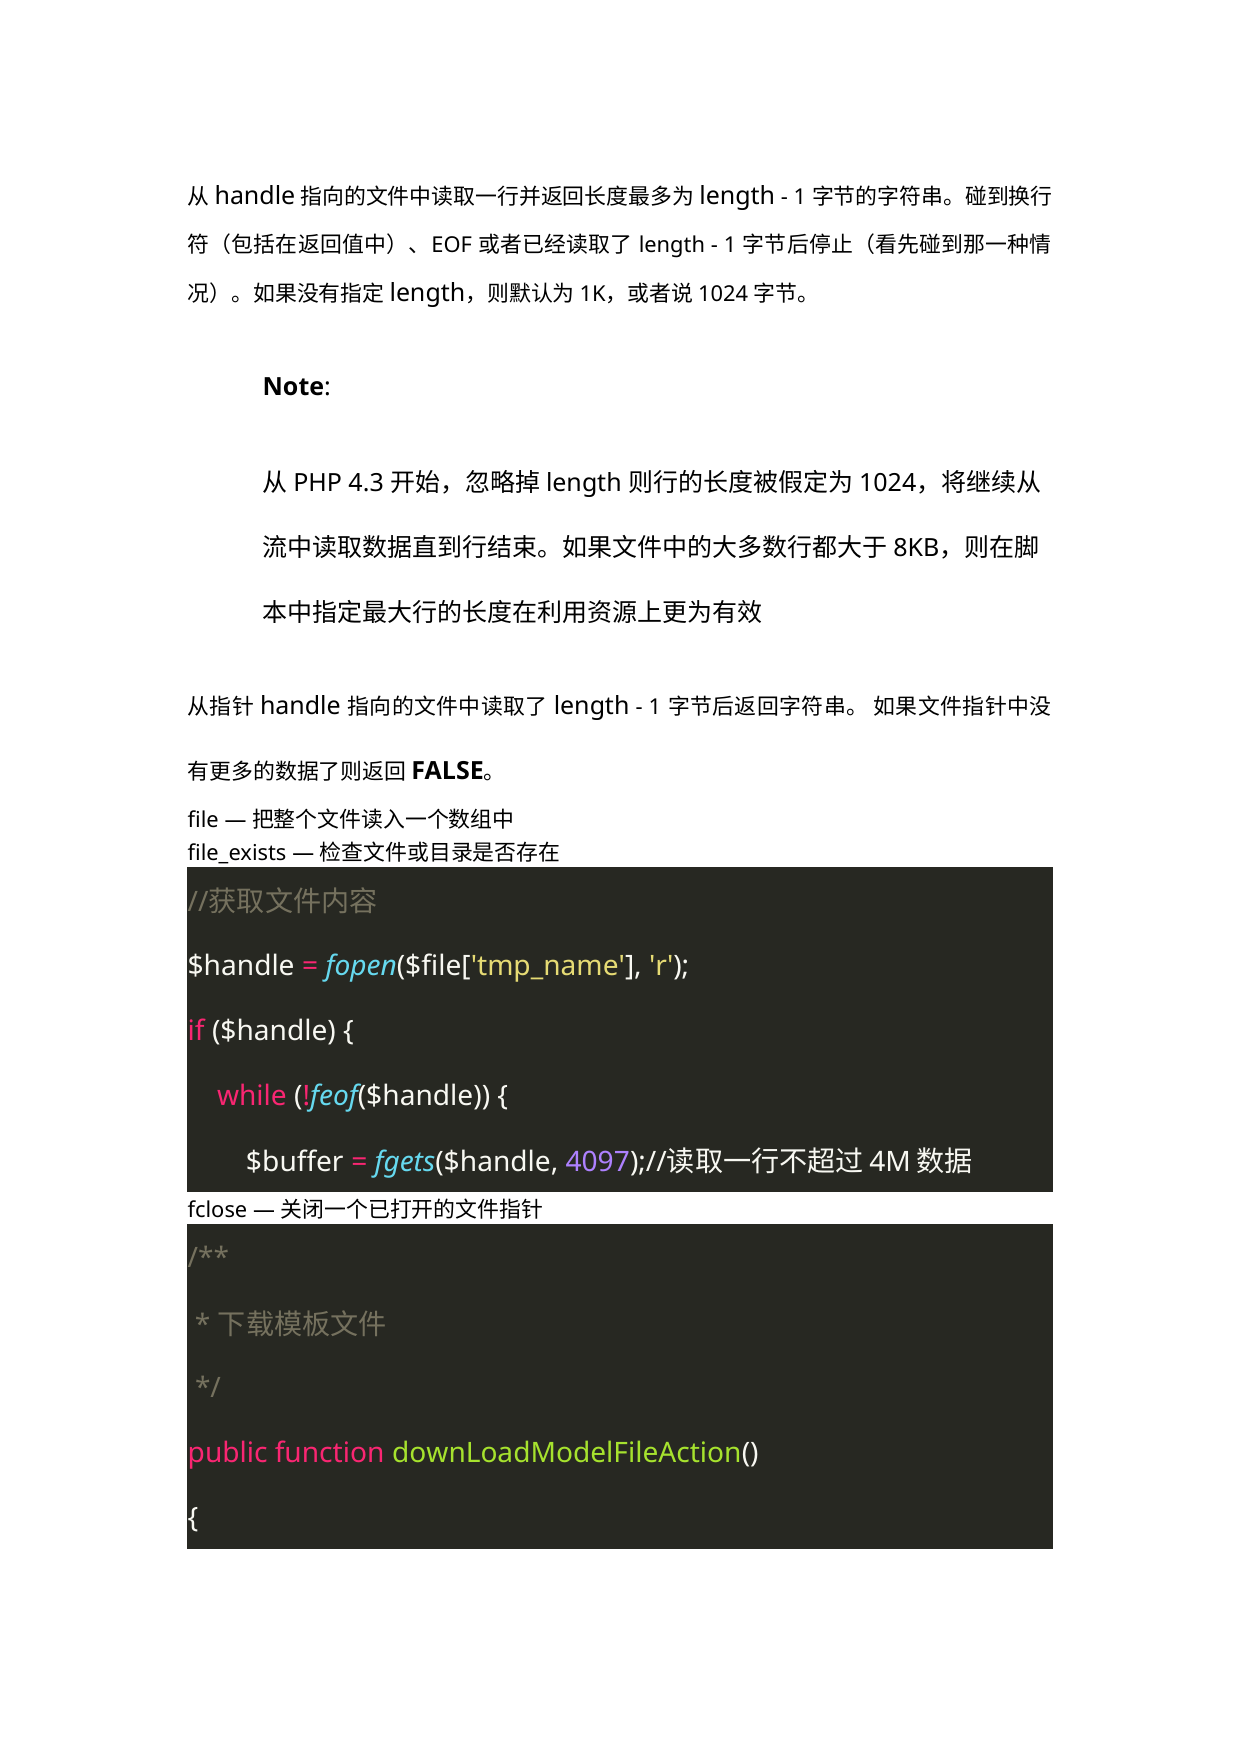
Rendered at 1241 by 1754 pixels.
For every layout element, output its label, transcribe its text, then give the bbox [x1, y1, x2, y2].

text Note: [262, 354, 1053, 419]
text 从 handle指向的文件中读取一行并返回长度最多为 length - 1 字节的字符串。碰到换行符（包括在返回值中）、EOF 或者已经读取了 length - 1 字节后停止（看先碰到那一种情况）。如果没有指定 length，则默认为 1K，或者说 1024 字节。 [187, 162, 1053, 324]
text 从 PHP 4.3 开始，忽略掉 length 则行的长度被假定为 1024，将继续从流中读取数据直到行结束。如果文件中的大多数行都大于 8KB，则在脚本中指定最大行的长度在利用资源上更为有效 [262, 448, 1053, 643]
text if ($handle) { while (!feof($handle)) { $buffer = fgets($handle, 4097);//读取一行不超过4M数据 [187, 997, 1053, 1192]
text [187, 1224, 1053, 1549]
text 从指针 handle 指向的文件中读取了 length - 1 字节后返回字符串。 如果文件指针中没有更多的数据了则返回 FALSE。 [187, 672, 1053, 802]
text file — 把整个文件读入一个数组中 [187, 802, 1053, 834]
text //获取文件内容 $handle = fopen($file['tmp_name'], 'r'); [187, 867, 1053, 997]
text file_exists — 检查文件或目录是否存在 [187, 834, 1053, 867]
text fclose — 关闭一个已打开的文件指针 [187, 1192, 1053, 1224]
